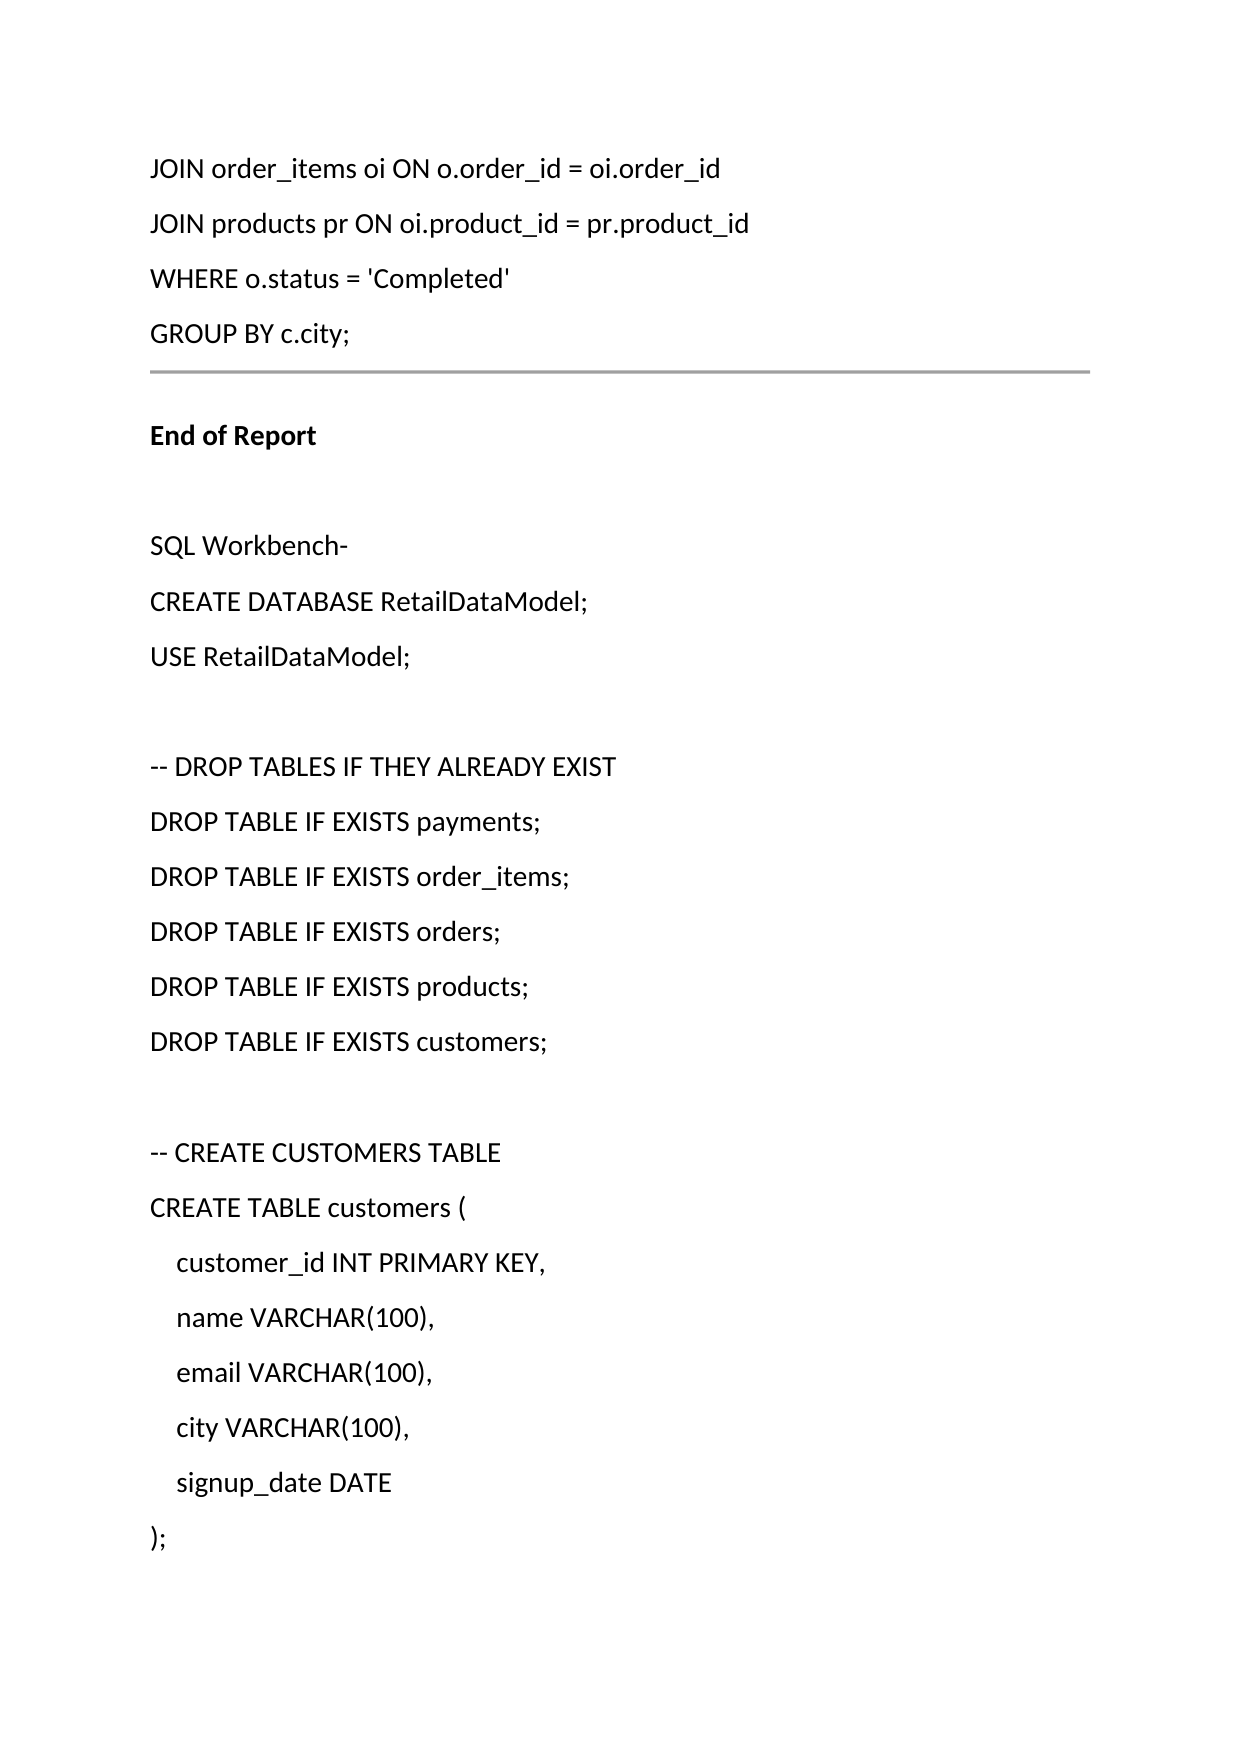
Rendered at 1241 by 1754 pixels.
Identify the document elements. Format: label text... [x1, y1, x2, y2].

text -- CREATE CUSTOMERS TABLE [150, 1134, 1090, 1169]
text CREATE DATABASE RetailDataModel; [150, 583, 1090, 618]
text WHERE o.status = 'Completed' [150, 260, 1090, 296]
text ); [150, 1519, 1090, 1555]
text -- DROP TABLES IF THEY ALREADY EXIST [150, 748, 1090, 783]
text DROP TABLE IF EXISTS orders; [150, 913, 1090, 949]
text SQL Workbench- [150, 527, 1090, 563]
text email VARCHAR(100), [150, 1354, 1090, 1390]
text DROP TABLE IF EXISTS customers; [150, 1023, 1090, 1059]
text DROP TABLE IF EXISTS order_items; [150, 858, 1090, 894]
text JOIN order_items oi ON o.order_id = oi.order_id [150, 150, 1090, 186]
text CREATE TABLE customers ( [150, 1189, 1090, 1224]
text GROUP BY c.city; [150, 315, 1090, 351]
text DROP TABLE IF EXISTS products; [150, 968, 1090, 1004]
text USE RetailDataModel; [150, 638, 1090, 673]
text DROP TABLE IF EXISTS payments; [150, 803, 1090, 839]
text signup_date DATE [150, 1464, 1090, 1500]
text End of Report [150, 417, 1090, 453]
text customer_id INT PRIMARY KEY, [150, 1244, 1090, 1279]
text JOIN products pr ON oi.product_id = pr.product_id [150, 205, 1090, 241]
text name VARCHAR(100), [150, 1299, 1090, 1334]
text city VARCHAR(100), [150, 1409, 1090, 1445]
